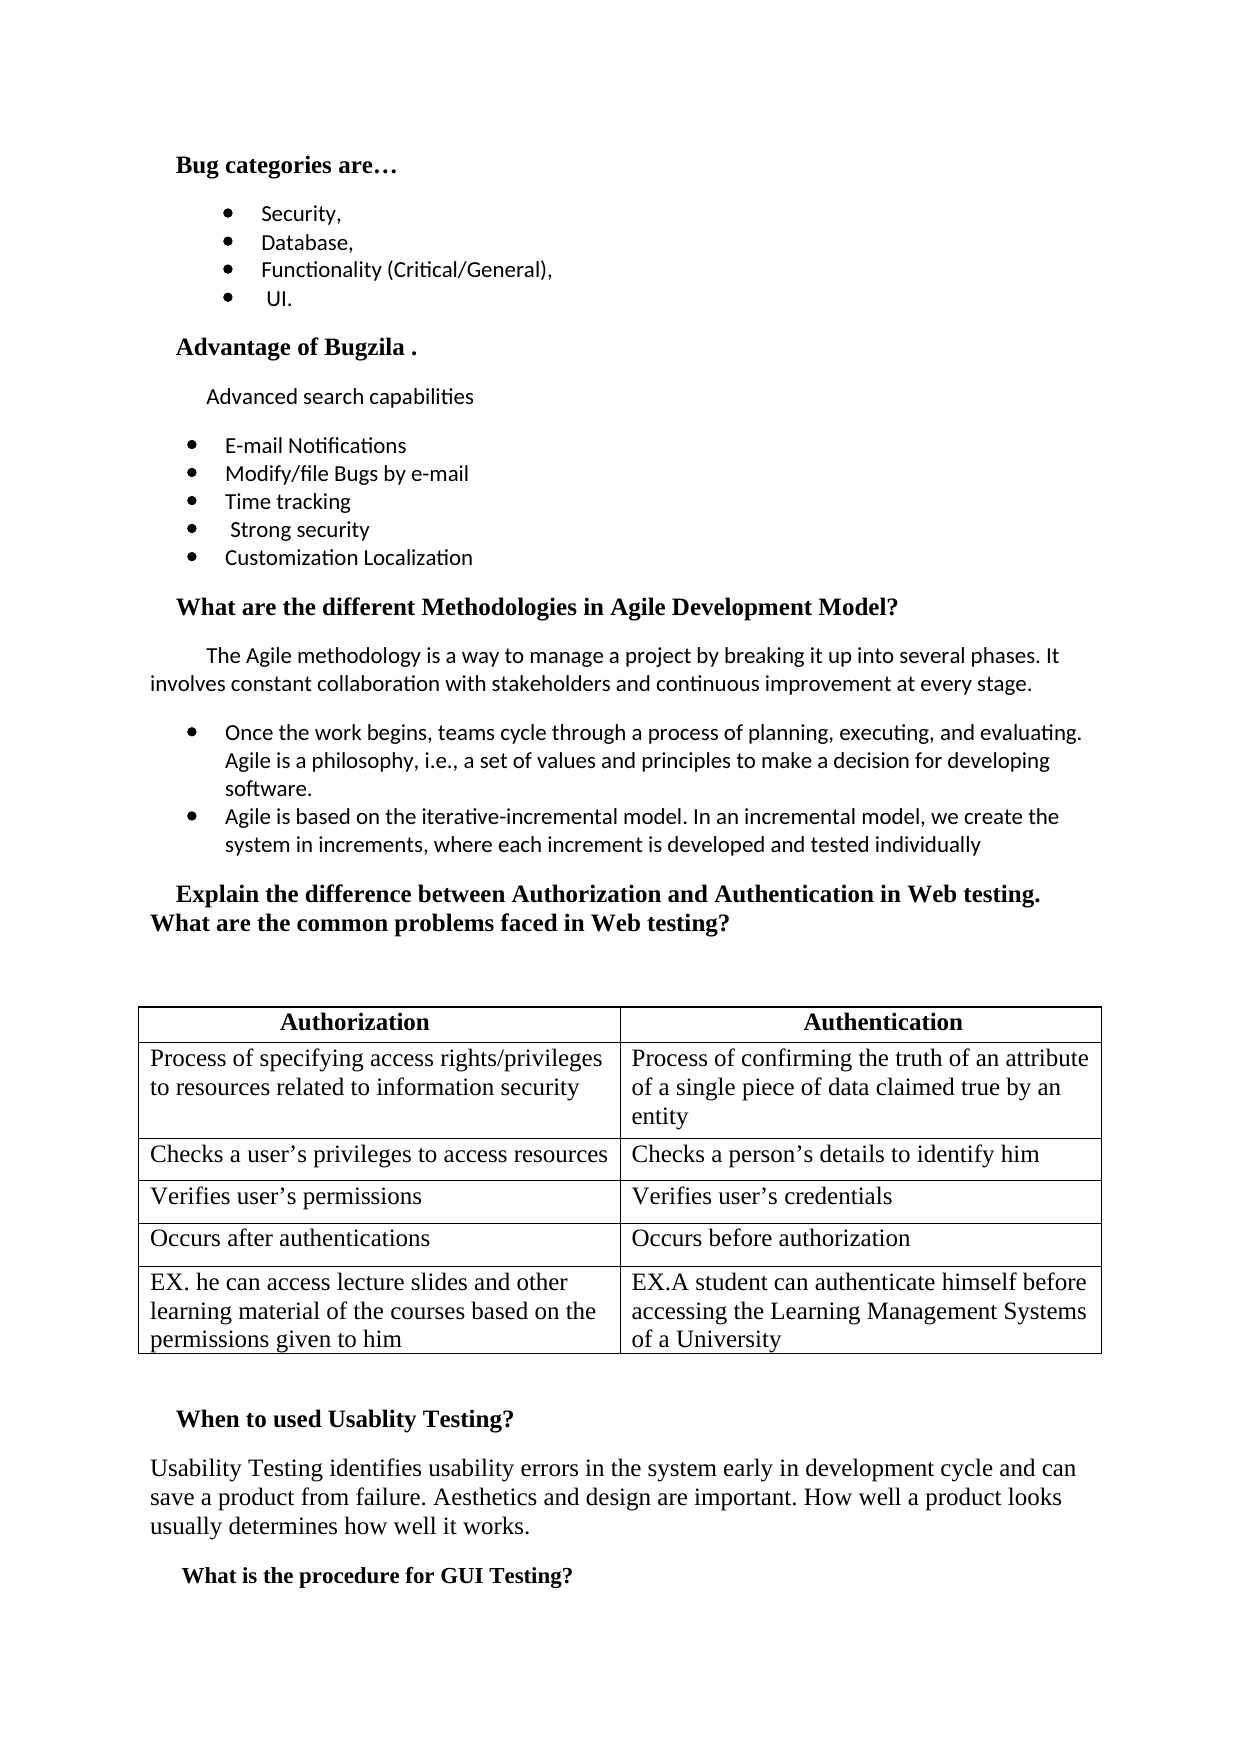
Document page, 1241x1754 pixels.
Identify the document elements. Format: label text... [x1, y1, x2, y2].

list Time tracking [187, 487, 1090, 515]
table_header Authorization [139, 1008, 620, 1042]
list Agile is based on the iterative-incremental model. In an incremental model, we create the system in increments, where each increment is developed and tested individually [187, 802, 1090, 858]
table_cell Occurs after authentications [139, 1224, 620, 1266]
text Advanced search capabilities [150, 382, 1090, 410]
list UI. [223, 284, 1090, 312]
list Functionality (Critical/General), [223, 256, 1090, 284]
list E-mail Notifications [187, 431, 1090, 459]
table_cell EX.A student can authenticate himself before accessing the Learning Management Systems of a University [621, 1267, 1101, 1353]
table_cell Checks a user’s privileges to access resources [139, 1139, 620, 1180]
table_cell Checks a person’s details to identify him [621, 1139, 1101, 1180]
list Security, [223, 199, 1090, 228]
list Modify/file Bugs by e-mail [187, 459, 1090, 487]
table_cell Process of specifying access rights/privileges to resources related to information security [139, 1043, 620, 1138]
text Usability Testing identifies usability errors in the system early in development cycle and can save a product from failure. Aesthetics and design are important. How well a product looks usually determines how well it works. [150, 1453, 1090, 1540]
text  Explain the difference between Authorization and Authentication in Web testing. What are the common problems faced in Web testing? [150, 879, 1090, 937]
table_cell Occurs before authorization [621, 1224, 1101, 1266]
table_cell Process of confirming the truth of an attribute of a single piece of data claimed true by an entity [621, 1043, 1101, 1138]
text  What is the procedure for GUI Testing? [150, 1561, 1090, 1589]
table_cell EX. he can access lecture slides and other learning material of the courses based on the permissions given to him [139, 1267, 620, 1353]
text  What are the different Methodologies in Agile Development Model? [150, 592, 1090, 621]
text  Advantage of Bugzila . [150, 332, 1090, 361]
list Once the work begins, teams cycle through a process of planning, executing, and evaluating. Agile is a philosophy, i.e., a set of values and principles to make a decision for developing software. [187, 718, 1090, 802]
list Database, [223, 228, 1090, 256]
table_cell Verifies user’s credentials [621, 1181, 1101, 1222]
text  When to used Usablity Testing? [150, 1404, 1090, 1433]
list Strong security [187, 515, 1090, 543]
table_header Authentication [621, 1008, 1101, 1042]
text The Agile methodology is a way to manage a project by breaking it up into several phases. It involves constant collaboration with stakeholders and continuous improvement at every stage. [150, 641, 1090, 697]
list Customization Localization [187, 543, 1090, 571]
text  Bug categories are… [150, 150, 1090, 179]
table_cell Verifies user’s permissions [139, 1181, 620, 1222]
